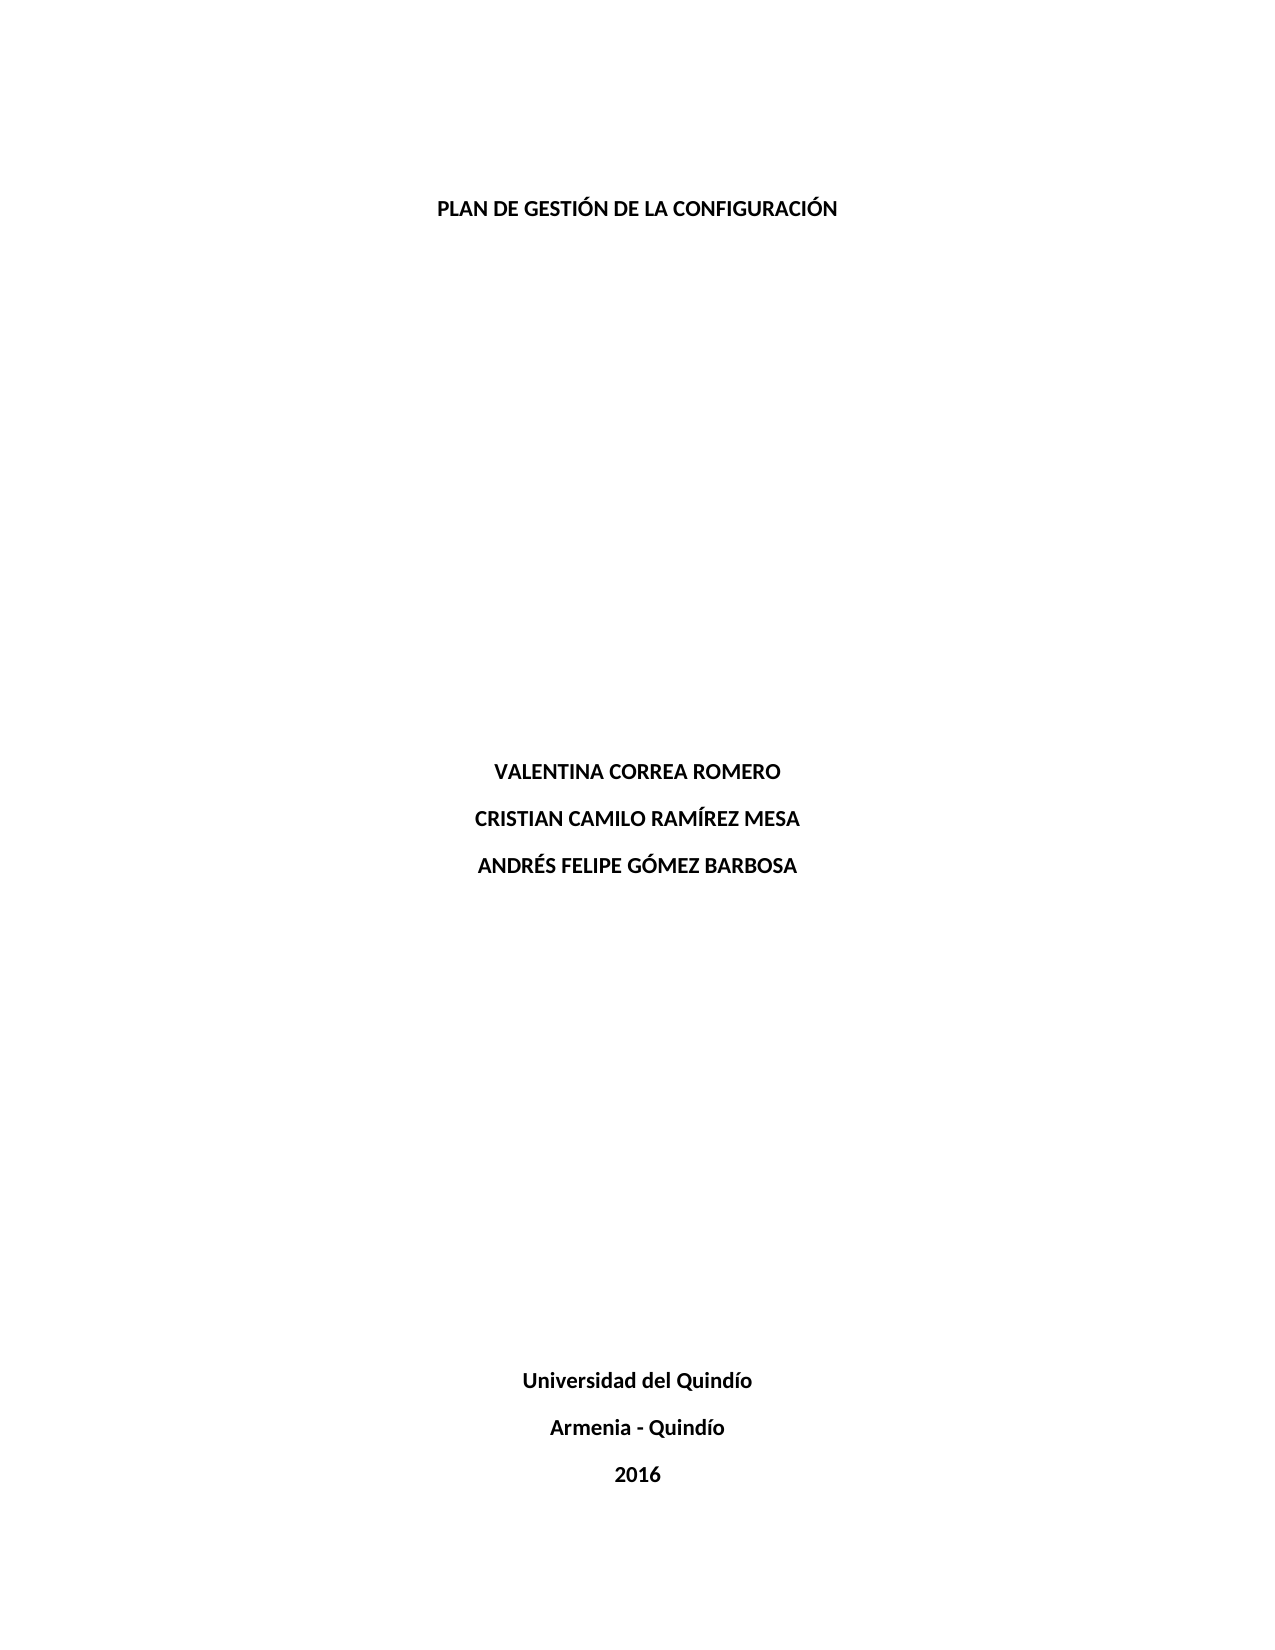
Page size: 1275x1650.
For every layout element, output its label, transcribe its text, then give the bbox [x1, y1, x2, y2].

text PLAN DE GESTIÓN DE LA CONFIGURACIÓN [177, 194, 1098, 222]
text 2016 [177, 1460, 1098, 1488]
text CRISTIAN CAMILO RAMÍREZ MESA [177, 804, 1098, 832]
text Universidad del Quindío [177, 1366, 1098, 1394]
text ANDRÉS FELIPE GÓMEZ BARBOSA [177, 851, 1098, 879]
text VALENTINA CORREA ROMERO [177, 757, 1098, 785]
text Armenia - Quindío [177, 1413, 1098, 1441]
